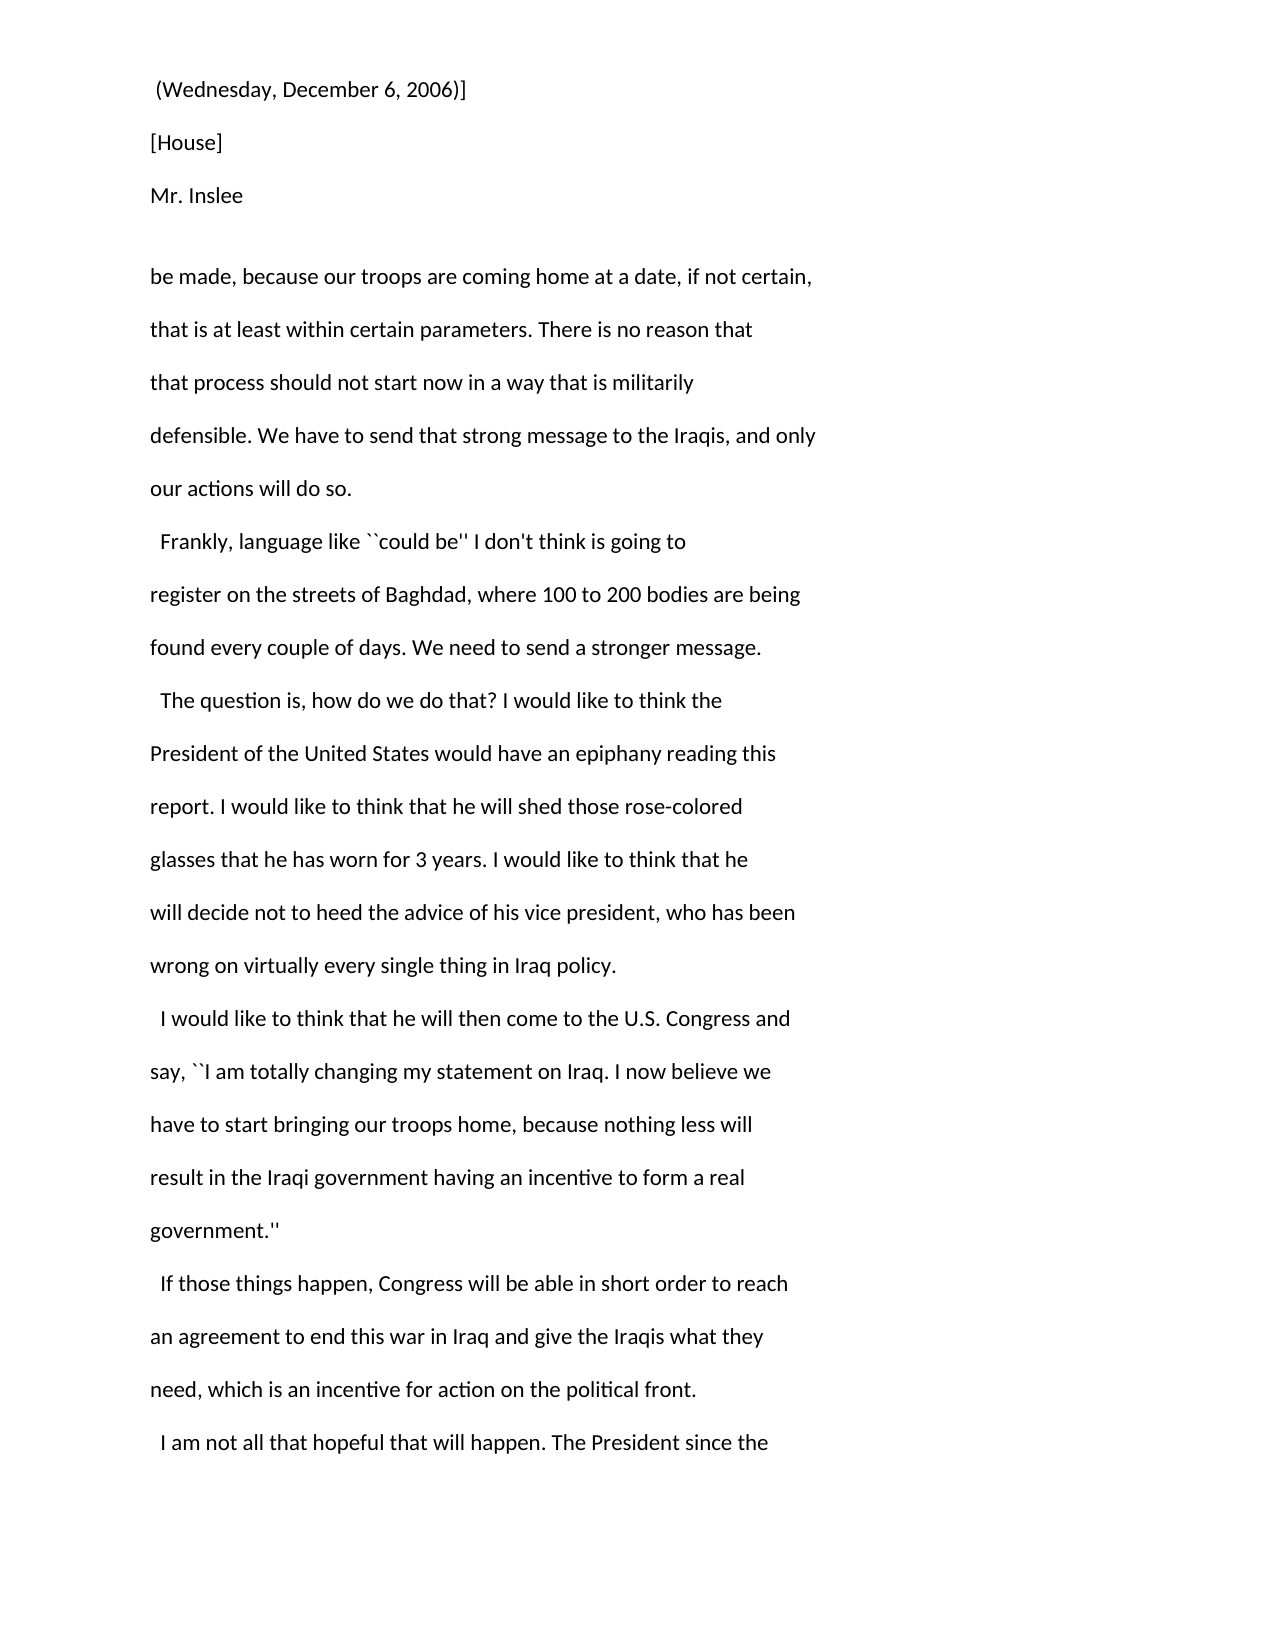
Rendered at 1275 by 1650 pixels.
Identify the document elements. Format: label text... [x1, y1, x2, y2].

text glasses that he has worn for 3 years. I would like to think that he [150, 845, 1125, 873]
text President of the United States would have an epiphany reading this [150, 739, 1125, 767]
text register on the streets of Baghdad, where 100 to 200 bodies are being [150, 580, 1125, 608]
text The question is, how do we do that? I would like to think the [150, 686, 1125, 714]
text that is at least within certain parameters. There is no reason that [150, 315, 1125, 343]
text our actions will do so. [150, 474, 1125, 502]
text have to start bringing our troops home, because nothing less will [150, 1110, 1125, 1138]
text will decide not to heed the advice of his vice president, who has been [150, 898, 1125, 926]
text government.'' [150, 1216, 1125, 1244]
text I am not all that hopeful that will happen. The President since the [150, 1428, 1125, 1457]
text need, which is an incentive for action on the political front. [150, 1376, 1125, 1403]
text found every couple of days. We need to send a stronger message. [150, 633, 1125, 661]
text that process should not start now in a way that is militarily [150, 368, 1125, 396]
text an agreement to end this war in Iraq and give the Iraqis what they [150, 1322, 1125, 1351]
text defensible. We have to send that strong message to the Iraqis, and only [150, 421, 1125, 449]
text result in the Iraqi government having an incentive to form a real [150, 1163, 1125, 1191]
text be made, because our troops are coming home at a date, if not certain, [150, 262, 1125, 290]
text say, ``I am totally changing my statement on Iraq. I now believe we [150, 1057, 1125, 1085]
text report. I would like to think that he will shed those rose-colored [150, 792, 1125, 820]
text I would like to think that he will then come to the U.S. Congress and [150, 1004, 1125, 1032]
text Frankly, language like ``could be'' I don't think is going to [150, 527, 1125, 555]
text wrong on virtually every single thing in Iraq policy. [150, 951, 1125, 979]
text If those things happen, Congress will be able in short order to reach [150, 1269, 1125, 1297]
